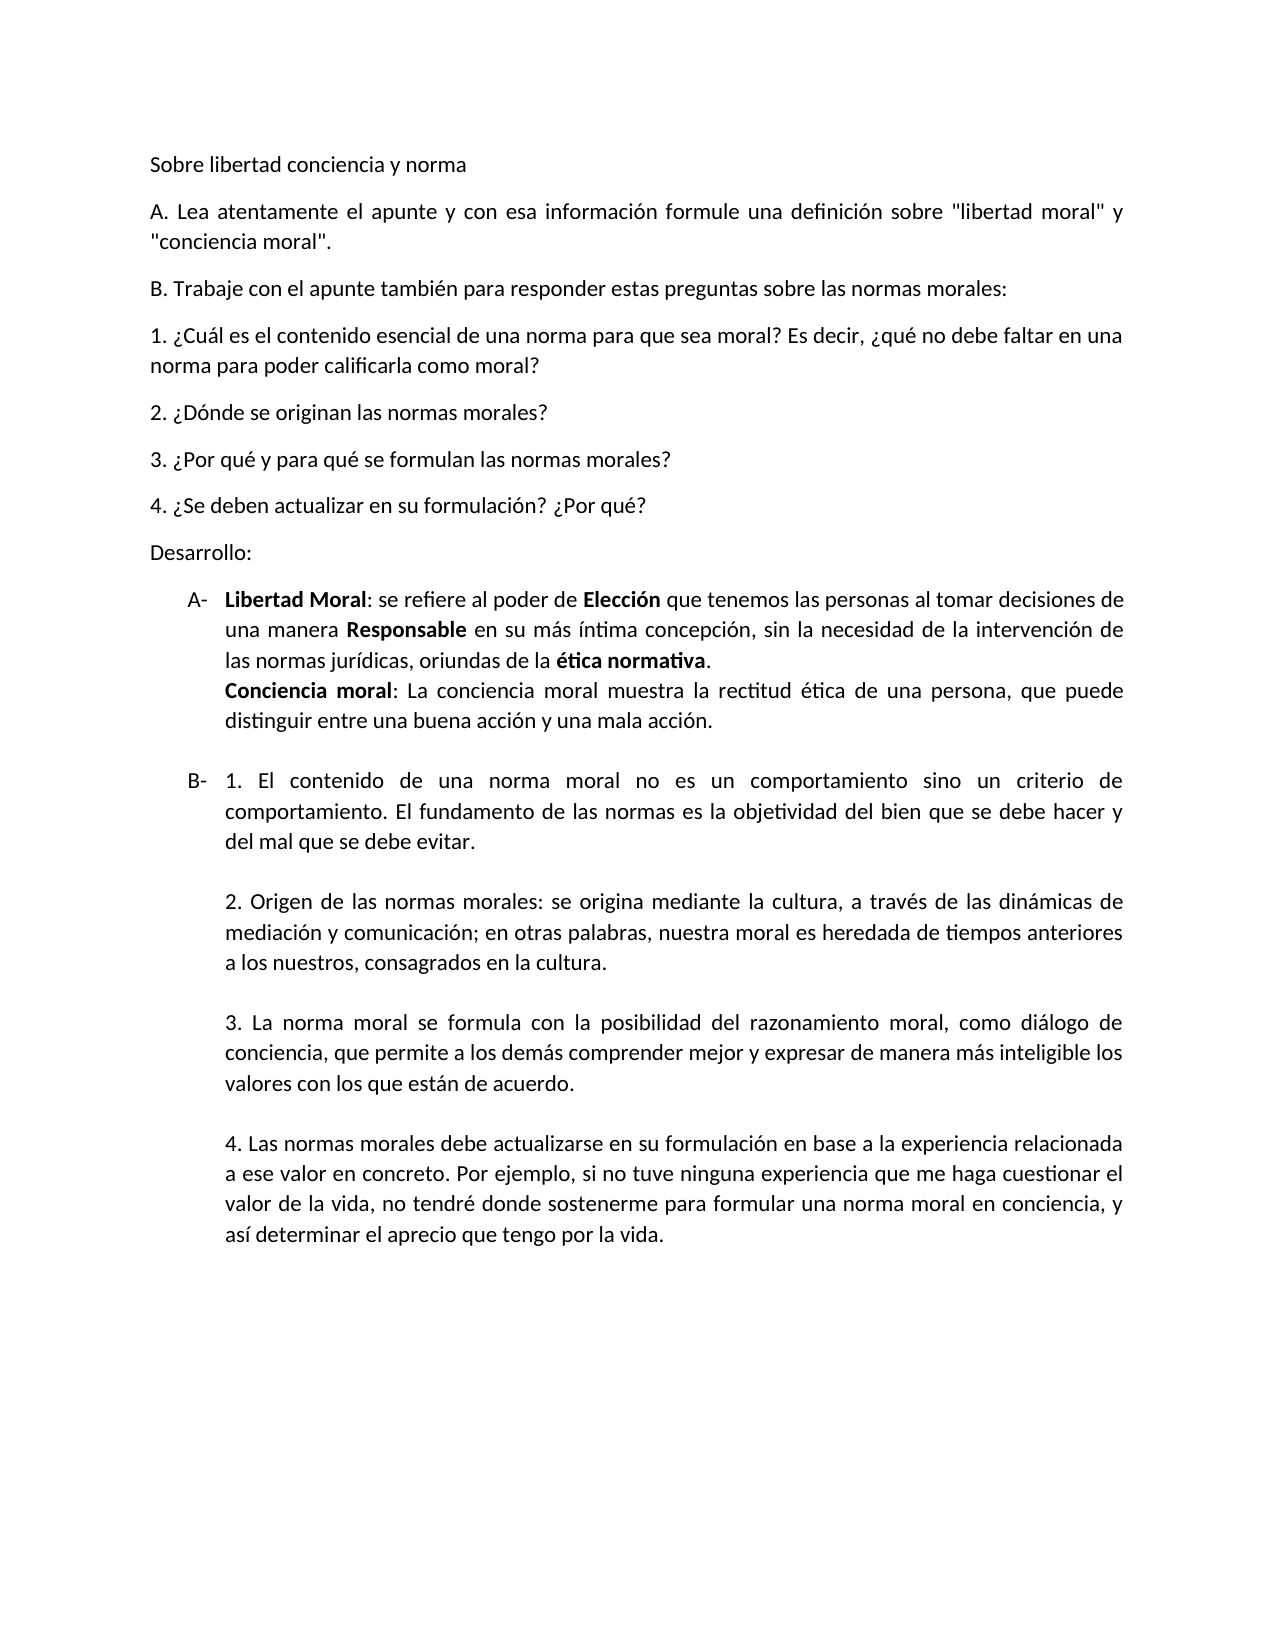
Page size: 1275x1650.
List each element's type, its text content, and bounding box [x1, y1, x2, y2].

text 3. ¿Por qué y para qué se formulan las normas morales? [150, 445, 1125, 473]
list 3. La norma moral se formula con la posibilidad del razonamiento moral, como diálogo de conciencia, que permite a los demás comprender mejor y expresar de manera más inteligible los valores con los que están de acuerdo. [225, 1008, 1125, 1097]
text A. Lea atentamente el apunte y con esa información formule una definición sobre "libertad moral" y "conciencia moral". [150, 197, 1125, 255]
text Sobre libertad conciencia y norma [150, 150, 1125, 178]
text Desarrollo: [150, 538, 1125, 567]
list 2. Origen de las normas morales: se origina mediante la cultura, a través de las dinámicas de mediación y comunicación; en otras palabras, nuestra moral es heredada de tiempos anteriores a los nuestros, consagrados en la cultura. [225, 887, 1125, 976]
list 4. Las normas morales debe actualizarse en su formulación en base a la experiencia relacionada a ese valor en concreto. Por ejemplo, si no tuve ninguna experiencia que me haga cuestionar el valor de la vida, no tendré donde sostenerme para formular una norma moral en conciencia, y así determinar el aprecio que tengo por la vida. [225, 1129, 1125, 1248]
text B. Trabaje con el apunte también para responder estas preguntas sobre las normas morales: [150, 274, 1125, 302]
list Libertad Moral: se refiere al poder de Elección que tenemos las personas al tomar decisiones de una manera Responsable en su más íntima concepción, sin la necesidad de la intervención de las normas jurídicas, oriundas de la ética normativa. [187, 585, 1125, 674]
list Conciencia moral: La conciencia moral muestra la rectitud ética de una persona, que puede distinguir entre una buena acción y una mala acción. [225, 676, 1125, 734]
text 1. ¿Cuál es el contenido esencial de una norma para que sea moral? Es decir, ¿qué no debe faltar en una norma para poder calificarla como moral? [150, 321, 1125, 379]
list 1. El contenido de una norma moral no es un comportamiento sino un criterio de comportamiento. El fundamento de las normas es la objetividad del bien que se debe hacer y del mal que se debe evitar. [187, 767, 1125, 855]
text 4. ¿Se deben actualizar en su formulación? ¿Por qué? [150, 492, 1125, 520]
text 2. ¿Dónde se originan las normas morales? [150, 398, 1125, 426]
